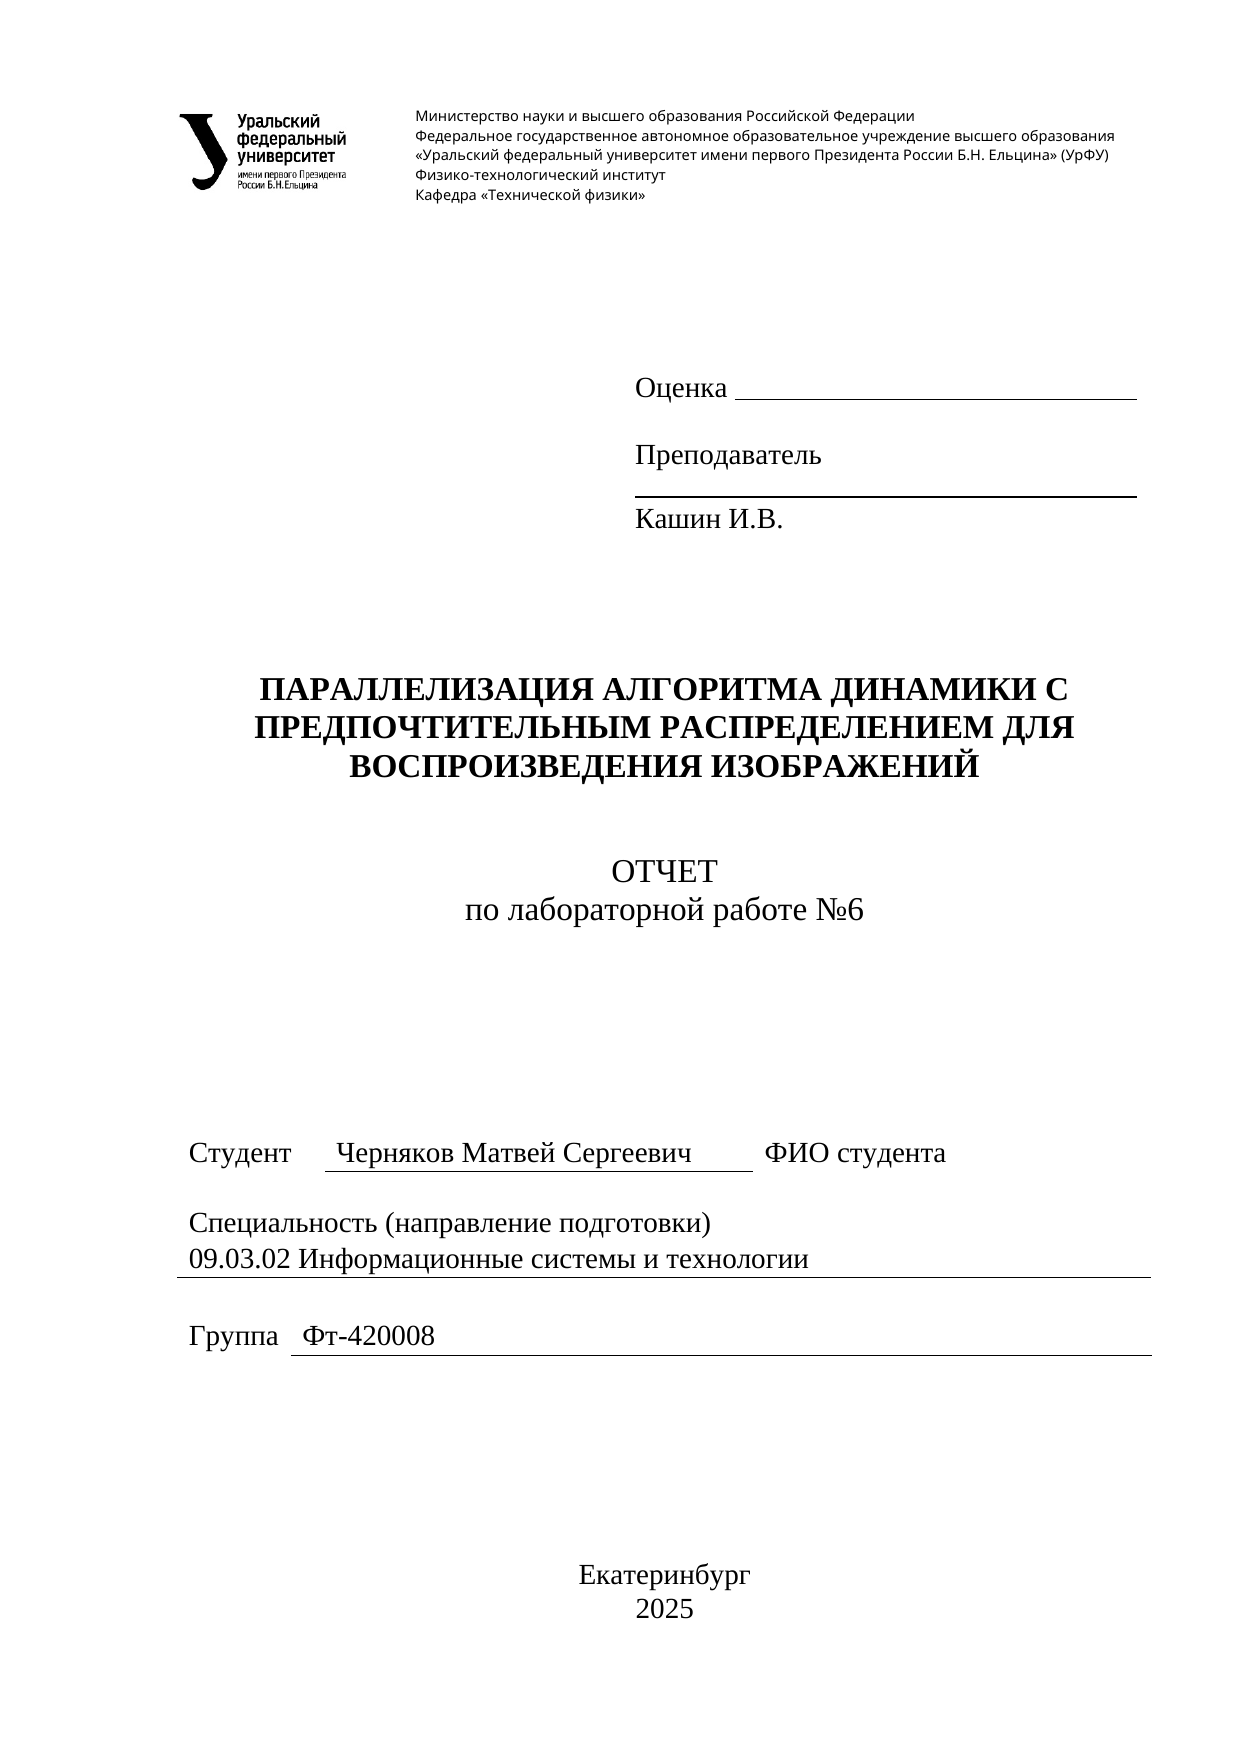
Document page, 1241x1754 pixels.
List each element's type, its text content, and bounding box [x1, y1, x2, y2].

picture [161, 93, 365, 208]
text ОТЧЕТ [177, 851, 1152, 890]
table_header Фт-420008 [291, 1318, 1152, 1355]
table_header Группа [177, 1318, 291, 1355]
text Оценка [635, 370, 1152, 403]
table_header ФИО студента [753, 1135, 1151, 1171]
text по лабораторной работе №6 [177, 890, 1152, 928]
table_header Черняков Матвей Сергеевич [325, 1135, 753, 1171]
text Кашин И.В. [635, 502, 1152, 535]
text Преподаватель [635, 437, 1152, 470]
table_cell 09.03.02 Информационные системы и технологии [177, 1241, 1151, 1277]
text ПАРАЛЛЕЛИЗАЦИЯ АЛГОРИТМА ДИНАМИКИ С ПРЕДПОЧТИТЕЛЬНЫМ РАСПРЕДЕЛЕНИЕМ ДЛЯ ВОСПРОИЗВЕДЕНИЯ ИЗОБРАЖЕНИЙ [177, 669, 1152, 784]
table_header Студент [177, 1135, 325, 1171]
text 2025 [177, 1591, 1152, 1624]
text Екатеринбург [177, 1557, 1152, 1591]
table_header Специальность (направление подготовки) [177, 1206, 767, 1241]
